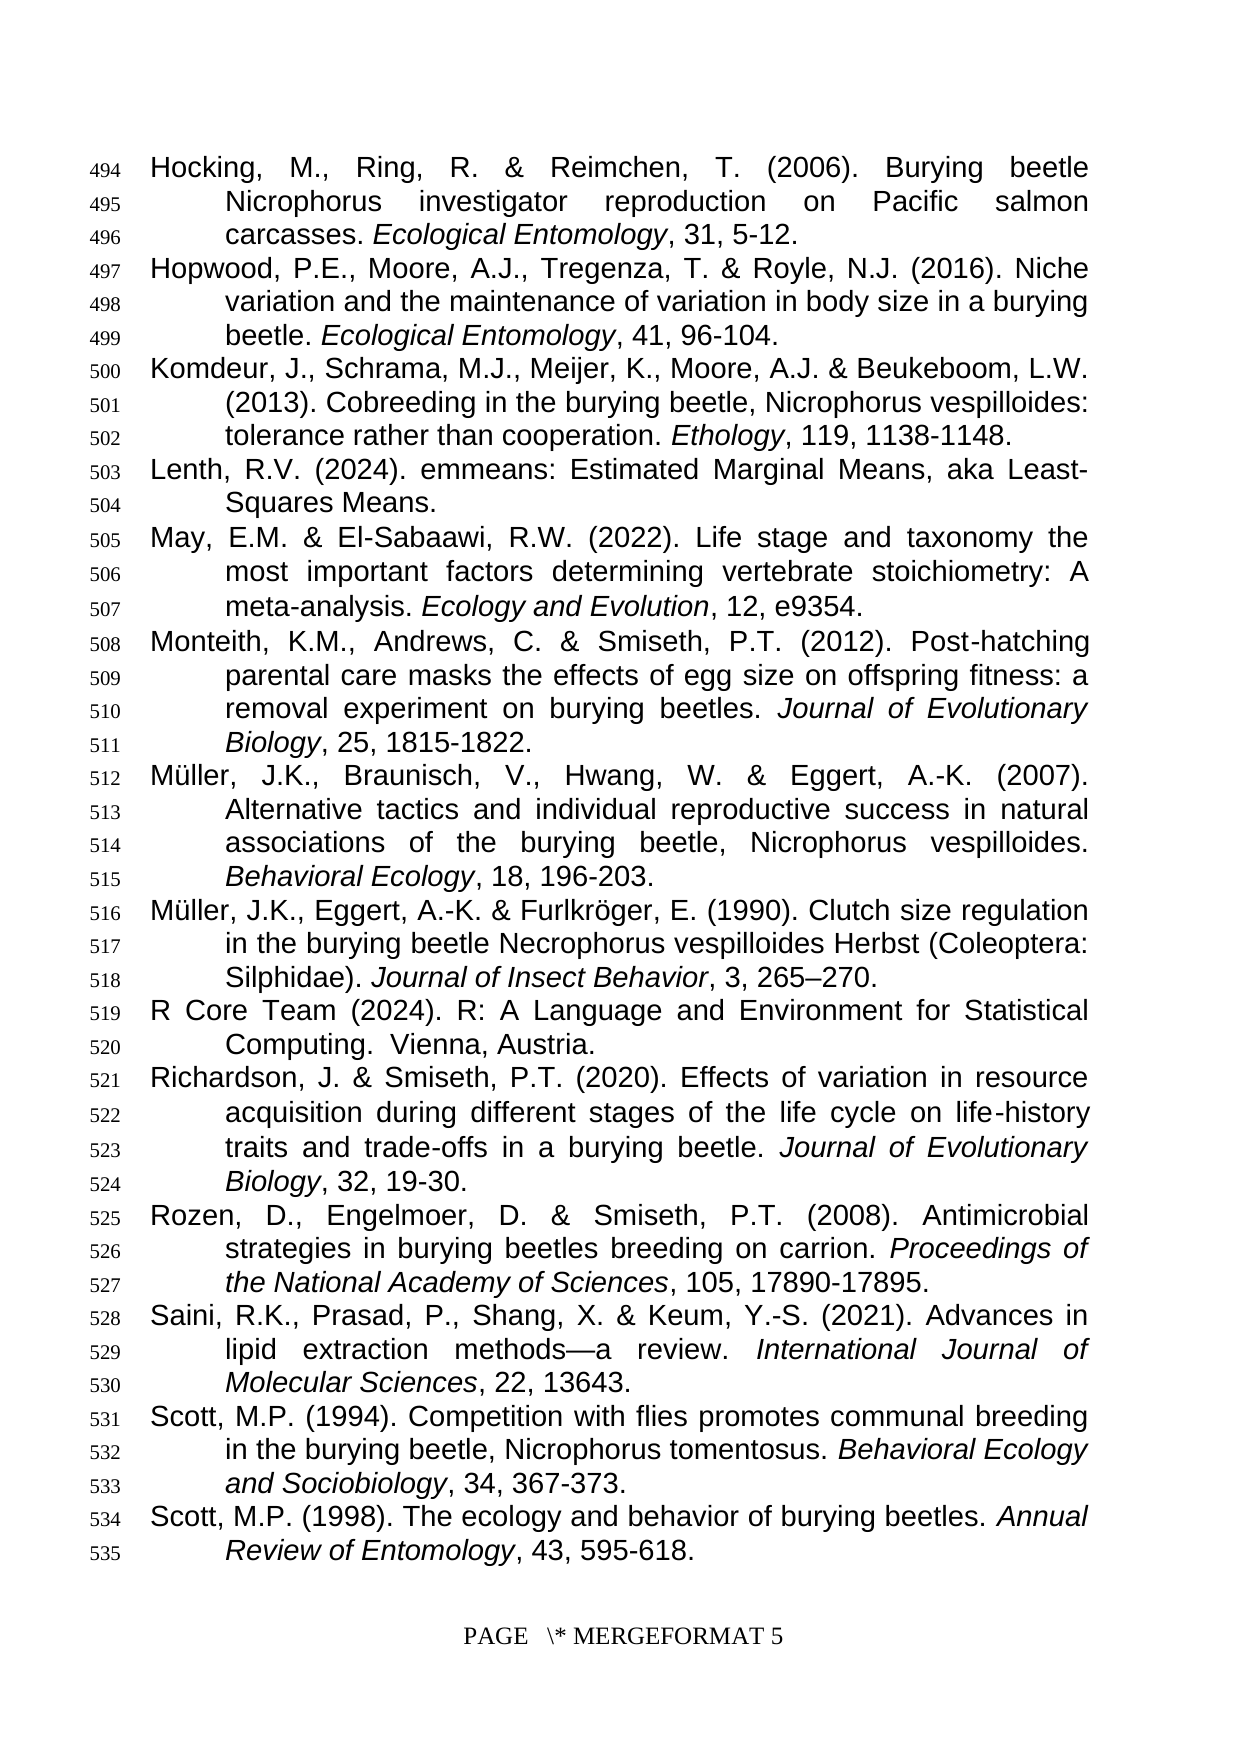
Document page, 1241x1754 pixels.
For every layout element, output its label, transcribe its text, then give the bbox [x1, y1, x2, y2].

text Müller, J.K., Eggert, A.-K. & Furlkröger, E. (1990). Clutch size regulation in the burying beetle Necrophorus vespilloides Herbst (Coleoptera: Silphidae). Journal of Insect Behavior, 3, 265–270. [150, 893, 1090, 993]
text Scott, M.P. (1998). The ecology and behavior of burying beetles. Annual Review of Entomology, 43, 595-618. [150, 1499, 1090, 1567]
text Komdeur, J., Schrama, M.J., Meijer, K., Moore, A.J. & Beukeboom, L.W. (2013). Cobreeding in the burying beetle, Nicrophorus vespilloides: tolerance rather than cooperation. Ethology, 119, 1138-1148. [150, 351, 1090, 452]
text R Core Team (2024). R: A Language and Environment for Statistical Computing. Vienna, Austria. [150, 993, 1090, 1060]
text Rozen, D., Engelmoer, D. & Smiseth, P.T. (2008). Antimicrobial strategies in burying beetles breeding on carrion. Proceedings of the National Academy of Sciences, 105, 17890-17895. [150, 1198, 1090, 1298]
text Lenth, R.V. (2024). emmeans: Estimated Marginal Means, aka Least-Squares Means. [150, 452, 1090, 519]
text Müller, J.K., Braunisch, V., Hwang, W. & Eggert, A.-K. (2007). Alternative tactics and individual reproductive success in natural associations of the burying beetle, Nicrophorus vespilloides. Behavioral Ecology, 18, 196-203. [150, 758, 1090, 893]
text Scott, M.P. (1994). Competition with flies promotes communal breeding in the burying beetle, Nicrophorus tomentosus. Behavioral Ecology and Sociobiology, 34, 367-373. [150, 1399, 1090, 1499]
text Hopwood, P.E., Moore, A.J., Tregenza, T. & Royle, N.J. (2016). Niche variation and the maintenance of variation in body size in a burying beetle. Ecological Entomology, 41, 96-104. [150, 251, 1090, 351]
text May, E.M. & El‐Sabaawi, R.W. (2022). Life stage and taxonomy the most important factors determining vertebrate stoichiometry: A meta‐analysis. Ecology and Evolution, 12, e9354. [150, 519, 1090, 623]
text Monteith, K.M., Andrews, C. & Smiseth, P.T. (2012). Post‐hatching parental care masks the effects of egg size on offspring fitness: a removal experiment on burying beetles. Journal of Evolutionary Biology, 25, 1815-1822. [150, 623, 1090, 758]
text Saini, R.K., Prasad, P., Shang, X. & Keum, Y.-S. (2021). Advances in lipid extraction methods—a review. International Journal of Molecular Sciences, 22, 13643. [150, 1298, 1090, 1399]
text Richardson, J. & Smiseth, P.T. (2020). Effects of variation in resource acquisition during different stages of the life cycle on life‐history traits and trade‐offs in a burying beetle. Journal of Evolutionary Biology, 32, 19-30. [150, 1060, 1090, 1198]
text Hocking, M., Ring, R. & Reimchen, T. (2006). Burying beetle Nicrophorus investigator reproduction on Pacific salmon carcasses. Ecological Entomology, 31, 5-12. [150, 150, 1090, 251]
